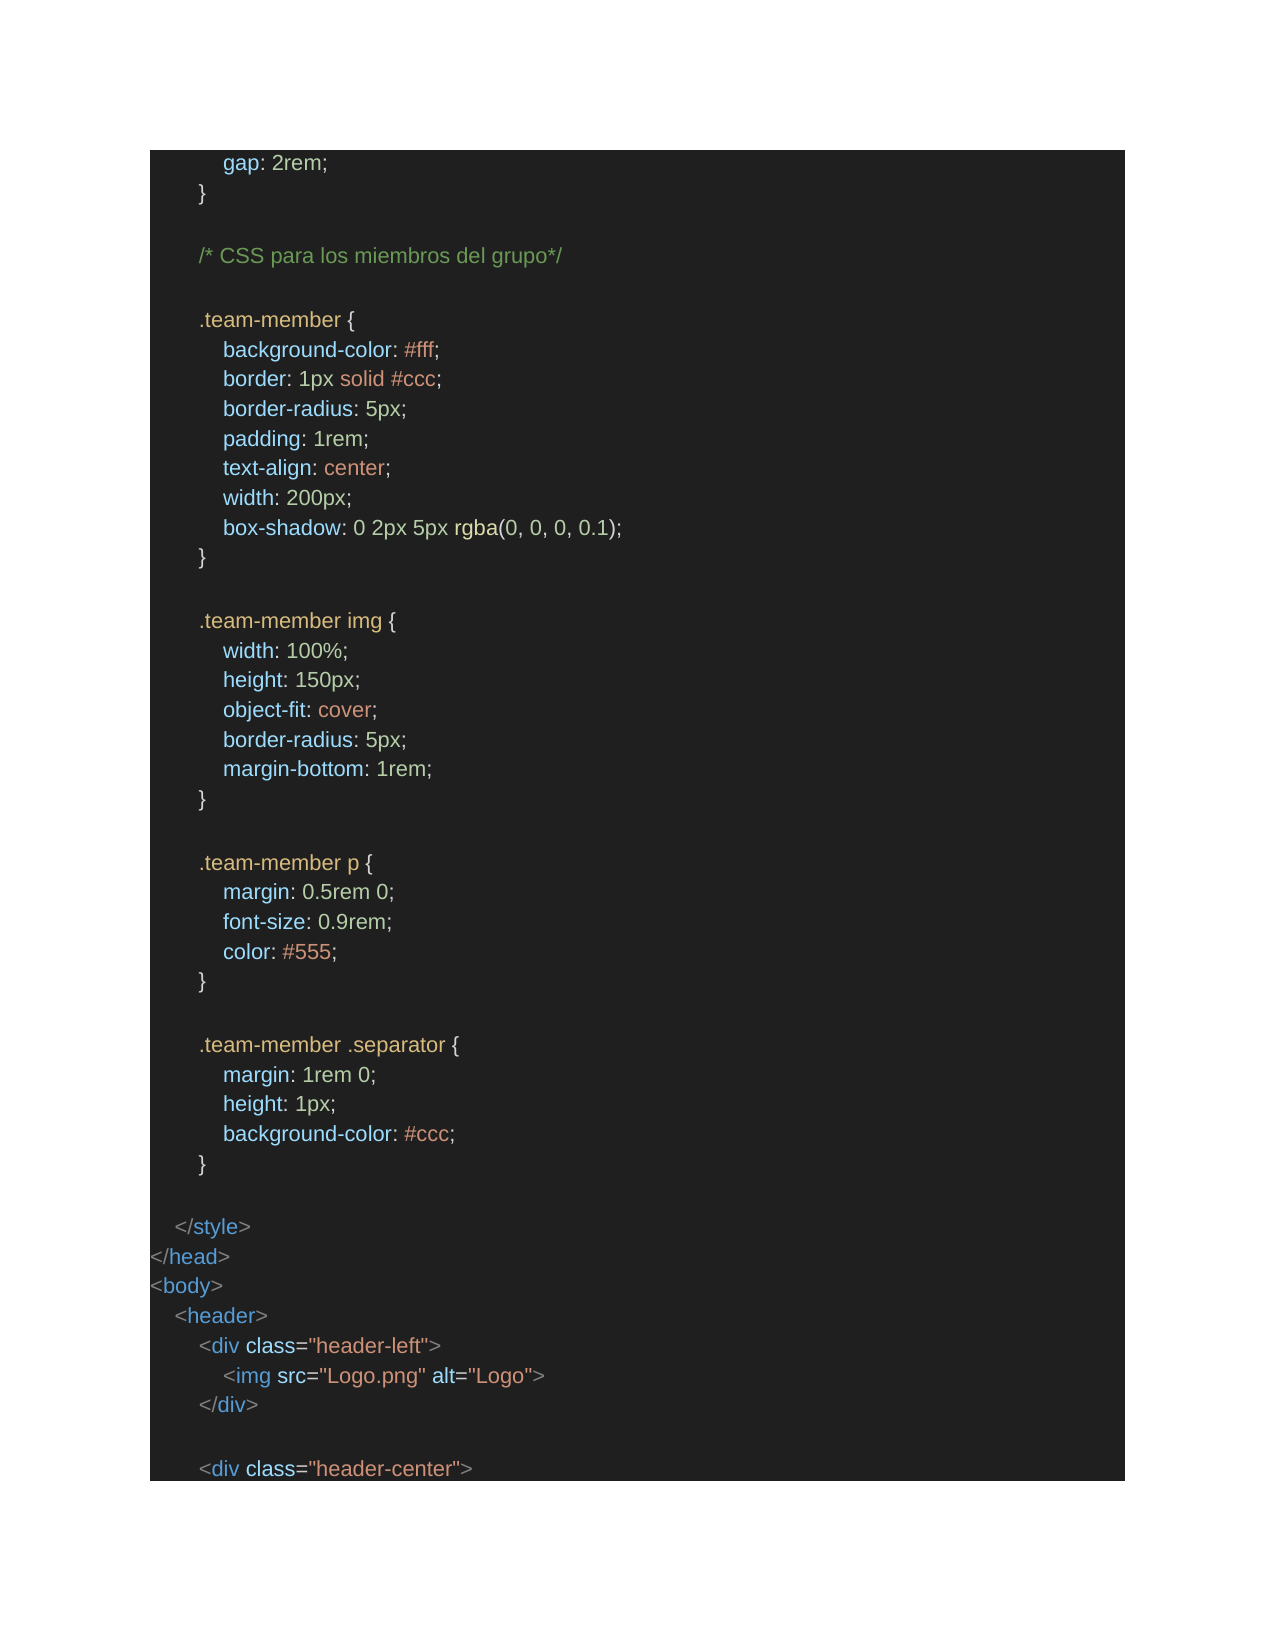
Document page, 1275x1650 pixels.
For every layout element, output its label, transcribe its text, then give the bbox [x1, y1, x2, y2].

text <body> [150, 1273, 1125, 1299]
text </div> [150, 1392, 1125, 1417]
text <div class="header-left"> [150, 1333, 1125, 1358]
text box-shadow: 0 2px 5px rgba(0, 0, 0, 0.1); [150, 514, 1125, 540]
text border-radius: 5px; [150, 396, 1125, 421]
text background-color: #fff; [150, 336, 1125, 362]
text padding: 1rem; [150, 426, 1125, 451]
text background-color: #ccc; [150, 1121, 1125, 1146]
text } [150, 786, 1125, 811]
text } [150, 180, 1125, 205]
text border: 1px solid #ccc; [150, 366, 1125, 391]
text .team-member p { [150, 849, 1125, 875]
text } [150, 544, 1125, 569]
text object-fit: cover; [150, 697, 1125, 722]
text width: 100%; [150, 637, 1125, 663]
text } [150, 1151, 1125, 1176]
text } [150, 968, 1125, 993]
text color: #555; [150, 938, 1125, 964]
text /* CSS para los miembros del grupo*/ [150, 243, 1125, 268]
text </head> [150, 1244, 1125, 1269]
text </style> [150, 1214, 1125, 1239]
text margin-bottom: 1rem; [150, 756, 1125, 781]
text .team-member { [150, 307, 1125, 332]
text text-align: center; [150, 455, 1125, 480]
text <header> [150, 1303, 1125, 1328]
text font-size: 0.9rem; [150, 909, 1125, 934]
text margin: 0.5rem 0; [150, 879, 1125, 904]
text margin: 1rem 0; [150, 1061, 1125, 1087]
text height: 150px; [150, 667, 1125, 692]
text .team-member .separator { [150, 1032, 1125, 1057]
text gap: 2rem; [150, 150, 1125, 175]
text height: 1px; [150, 1091, 1125, 1116]
text <div class="header-center"> [150, 1456, 1125, 1481]
text width: 200px; [150, 485, 1125, 510]
text <img src="Logo.png" alt="Logo"> [150, 1362, 1125, 1388]
text border-radius: 5px; [150, 727, 1125, 752]
text .team-member img { [150, 608, 1125, 633]
